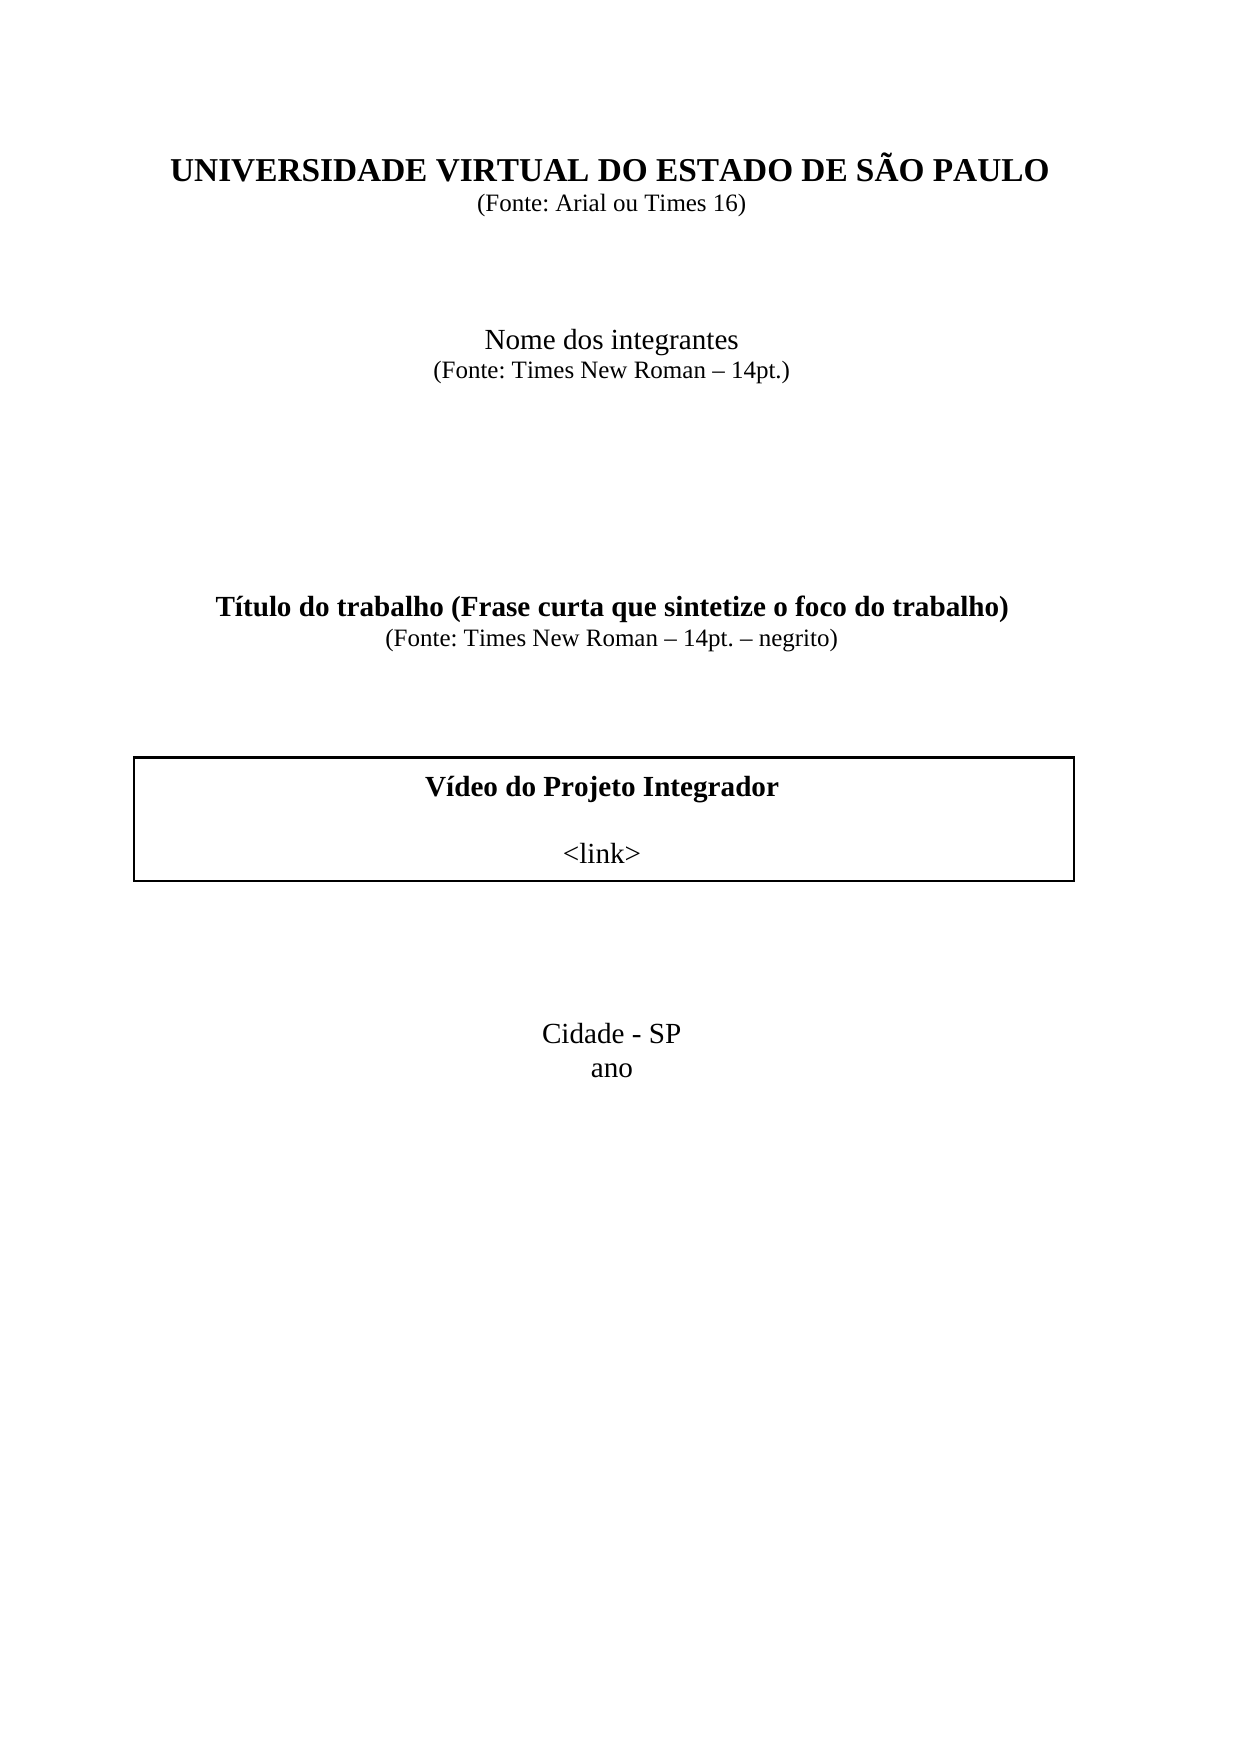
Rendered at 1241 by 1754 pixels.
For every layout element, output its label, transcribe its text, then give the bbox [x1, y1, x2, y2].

text UNIVERSIDADE VIRTUAL DO ESTADO DE SÃO PAULO [130, 150, 1090, 188]
text (Fonte: Times New Roman – 14pt. – negrito) [133, 623, 1090, 652]
text (Fonte: Times New Roman – 14pt.) [133, 356, 1090, 384]
text ano [133, 1050, 1090, 1083]
text (Fonte: Arial ou Times 16) [133, 188, 1090, 217]
text Cidade - SP [133, 1016, 1090, 1050]
text Título do trabalho (Frase curta que sintetize o foco do trabalho) [133, 589, 1092, 623]
table_header Vídeo do Projeto Integrador <link> [135, 759, 1073, 880]
text Nome dos integrantes [133, 322, 1090, 356]
